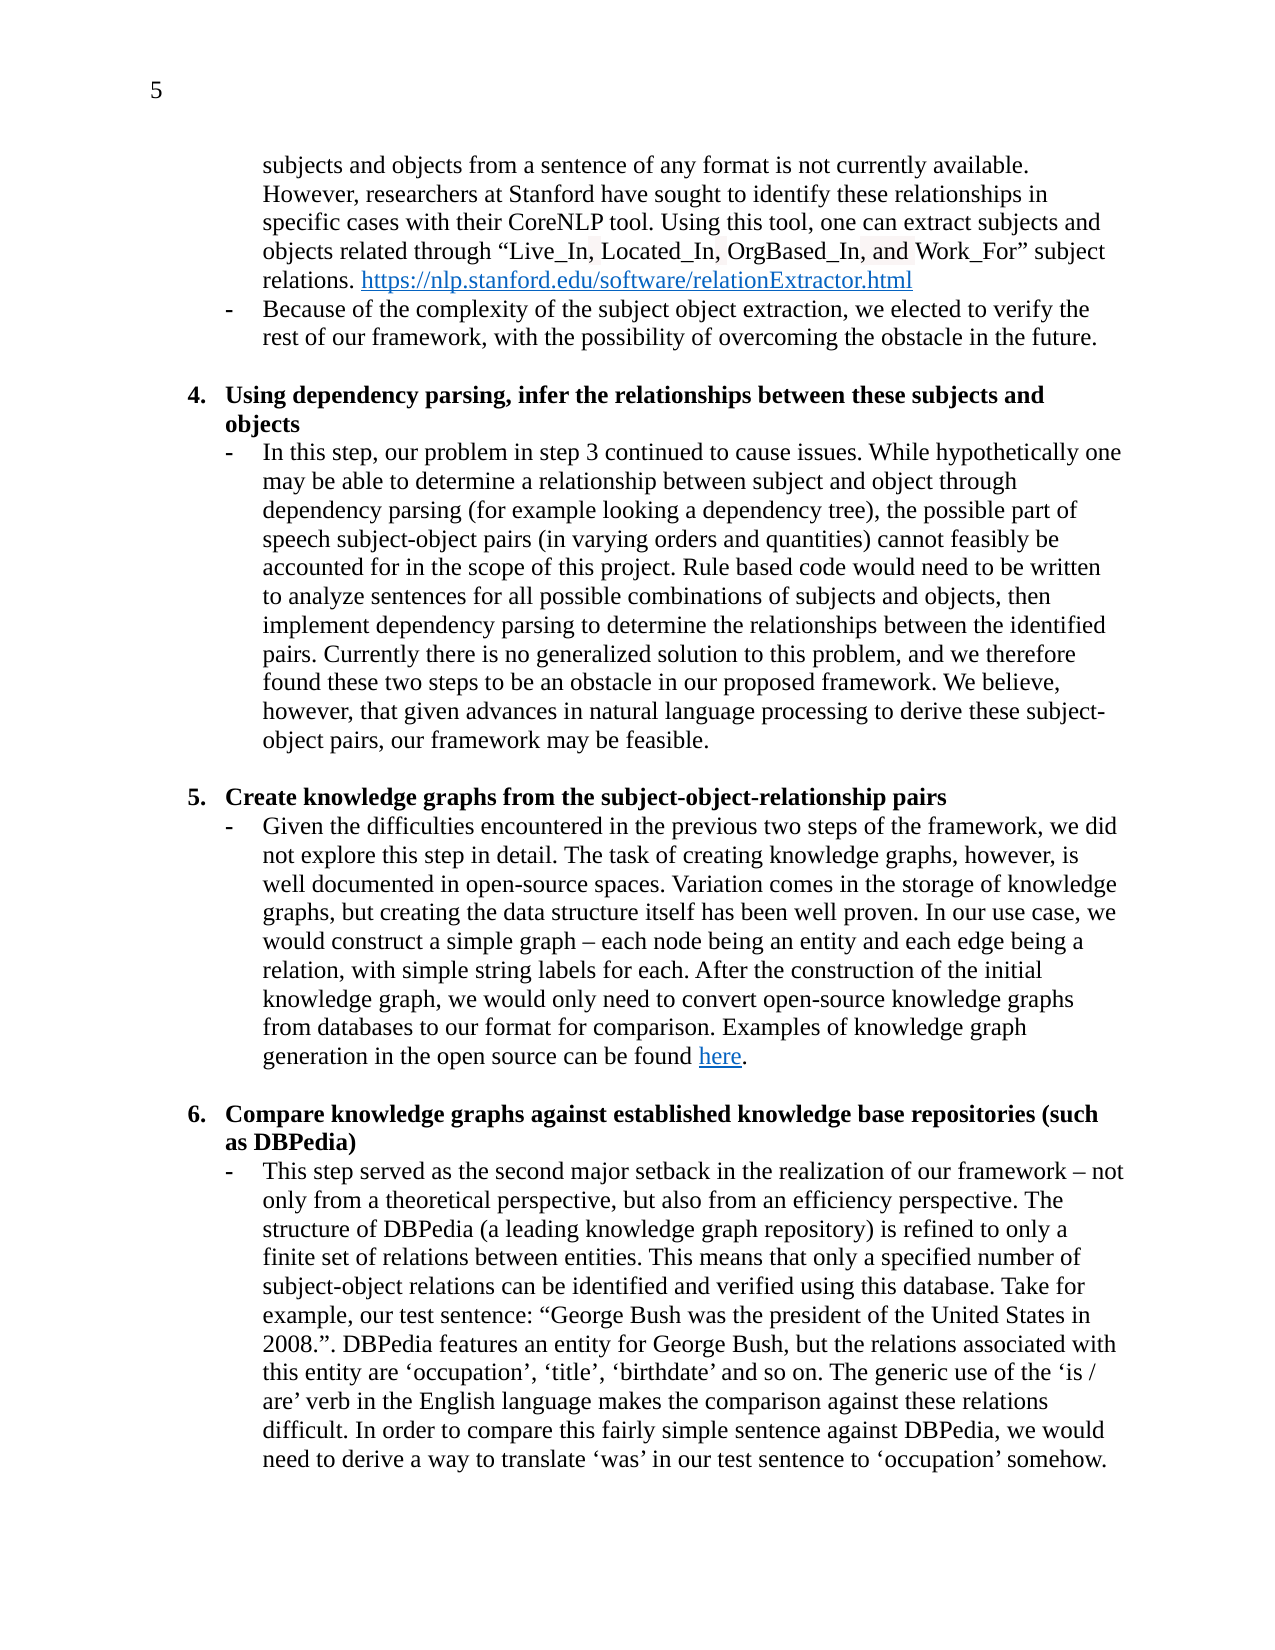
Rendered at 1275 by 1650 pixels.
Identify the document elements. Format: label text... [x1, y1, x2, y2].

list Given the difficulties encountered in the previous two steps of the framework, we did not explore this step in detail. The task of creating knowledge graphs, however, is well documented in open-source spaces. Variation comes in the storage of knowledge graphs, but creating the data structure itself has been well proven. In our use case, we would construct a simple graph – each node being an entity and each edge being a relation, with simple string labels for each. After the construction of the initial knowledge graph, we would only need to convert open-source knowledge graphs from databases to our format for comparison. Examples of knowledge graph generation in the open source can be found here. [225, 811, 1125, 1070]
list In this step, our problem in step 3 continued to cause issues. While hypothetically one may be able to determine a relationship between subject and object through dependency parsing (for example looking a dependency tree), the possible part of speech subject-object pairs (in varying orders and quantities) cannot feasibly be accounted for in the scope of this project. Rule based code would need to be written to analyze sentences for all possible combinations of subjects and objects, then implement dependency parsing to determine the relationships between the identified pairs. Currently there is no generalized solution to this problem, and we therefore found these two steps to be an obstacle in our proposed framework. We believe, however, that given advances in natural language processing to derive these subject-object pairs, our framework may be feasible. [225, 437, 1125, 754]
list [225, 150, 1125, 294]
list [225, 1156, 1125, 1472]
list Compare knowledge graphs against established knowledge base repositories (such as DBPedia) [187, 1099, 1125, 1156]
list Because of the complexity of the subject object extraction, we elected to verify the rest of our framework, with the possibility of overcoming the obstacle in the future. [225, 294, 1125, 351]
list Create knowledge graphs from the subject-object-relationship pairs [187, 782, 1125, 811]
list Using dependency parsing, infer the relationships between these subjects and objects [187, 380, 1125, 437]
